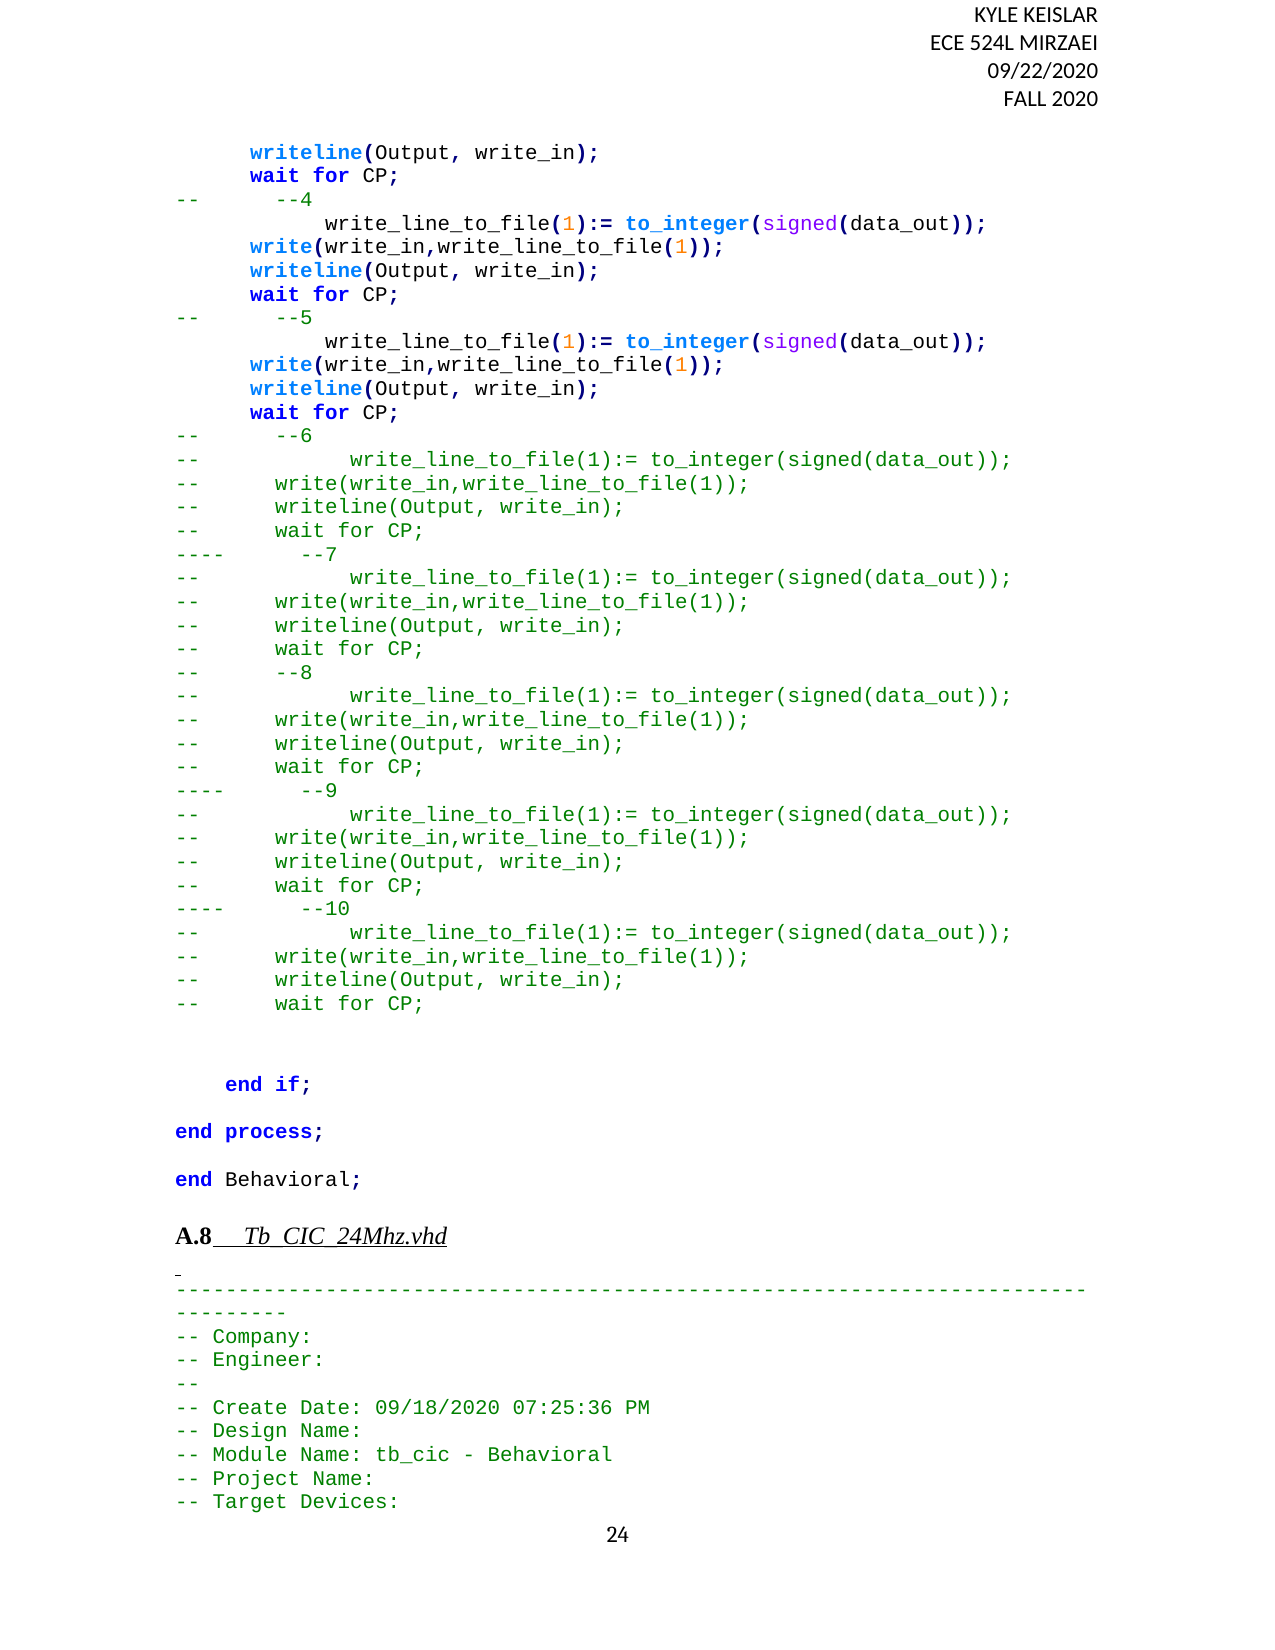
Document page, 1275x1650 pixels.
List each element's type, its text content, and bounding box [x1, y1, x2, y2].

text -- write_line_to_file(1):= to_integer(signed(data_out)); [175, 567, 1098, 591]
text -- writeline(Output, write_in); [175, 733, 1098, 756]
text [175, 1250, 1098, 1326]
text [175, 213, 1098, 236]
text -- wait for CP; [175, 520, 1098, 544]
text -- write(write_in,write_line_to_file(1)); [175, 473, 1098, 496]
text -- writeline(Output, write_in); [175, 496, 1098, 520]
text -- write_line_to_file(1):= to_integer(signed(data_out)); [175, 686, 1098, 709]
text writeline(Output, write_in); [175, 378, 1098, 402]
text -- --8 [175, 662, 1098, 686]
text write(write_in,write_line_to_file(1)); [175, 236, 1098, 260]
text -- Create Date: 09/18/2020 07:25:36 PM [175, 1397, 1098, 1420]
text wait for CP; [175, 165, 1098, 189]
text -- Module Name: tb_cic - Behavioral [175, 1444, 1098, 1468]
text -- wait for CP; [175, 875, 1098, 898]
text -- --6 [175, 425, 1098, 449]
list Tb_CIC_24Mhz.vhd [137, 1221, 1098, 1250]
text -- write(write_in,write_line_to_file(1)); [175, 709, 1098, 733]
text -- writeline(Output, write_in); [175, 851, 1098, 875]
text write_line_to_file(1):= to_integer(signed(data_out)); [175, 331, 1098, 354]
text write(write_in,write_line_to_file(1)); [175, 354, 1098, 378]
text -- --4 [175, 189, 1098, 213]
text -- write_line_to_file(1):= to_integer(signed(data_out)); [175, 449, 1098, 473]
text -- write(write_in,write_line_to_file(1)); [175, 827, 1098, 851]
text wait for CP; [175, 283, 1098, 307]
text end process; [175, 1121, 1098, 1145]
text writeline(Output, write_in); [175, 142, 1098, 165]
text ---- --9 [175, 780, 1098, 804]
text -- Company: [175, 1326, 1098, 1349]
text -- write(write_in,write_line_to_file(1)); [175, 591, 1098, 614]
text -- write_line_to_file(1):= to_integer(signed(data_out)); [175, 922, 1098, 946]
text ---- --10 [175, 898, 1098, 922]
text -- write(write_in,write_line_to_file(1)); [175, 946, 1098, 969]
text -- wait for CP; [175, 993, 1098, 1017]
text -- wait for CP; [175, 638, 1098, 662]
text end Behavioral; [175, 1169, 1098, 1192]
text -- --5 [175, 307, 1098, 331]
text ---- --7 [175, 544, 1098, 567]
text -- Target Devices: [175, 1491, 1098, 1515]
text -- Engineer: [175, 1349, 1098, 1373]
text writeline(Output, write_in); [175, 260, 1098, 283]
text -- writeline(Output, write_in); [175, 969, 1098, 993]
text end if; [175, 1074, 1098, 1098]
text -- Design Name: [175, 1420, 1098, 1444]
text -- wait for CP; [175, 756, 1098, 780]
text -- write_line_to_file(1):= to_integer(signed(data_out)); [175, 804, 1098, 827]
text wait for CP; [175, 402, 1098, 425]
text -- writeline(Output, write_in); [175, 614, 1098, 638]
text -- Project Name: [175, 1468, 1098, 1491]
text -- [175, 1373, 1098, 1397]
